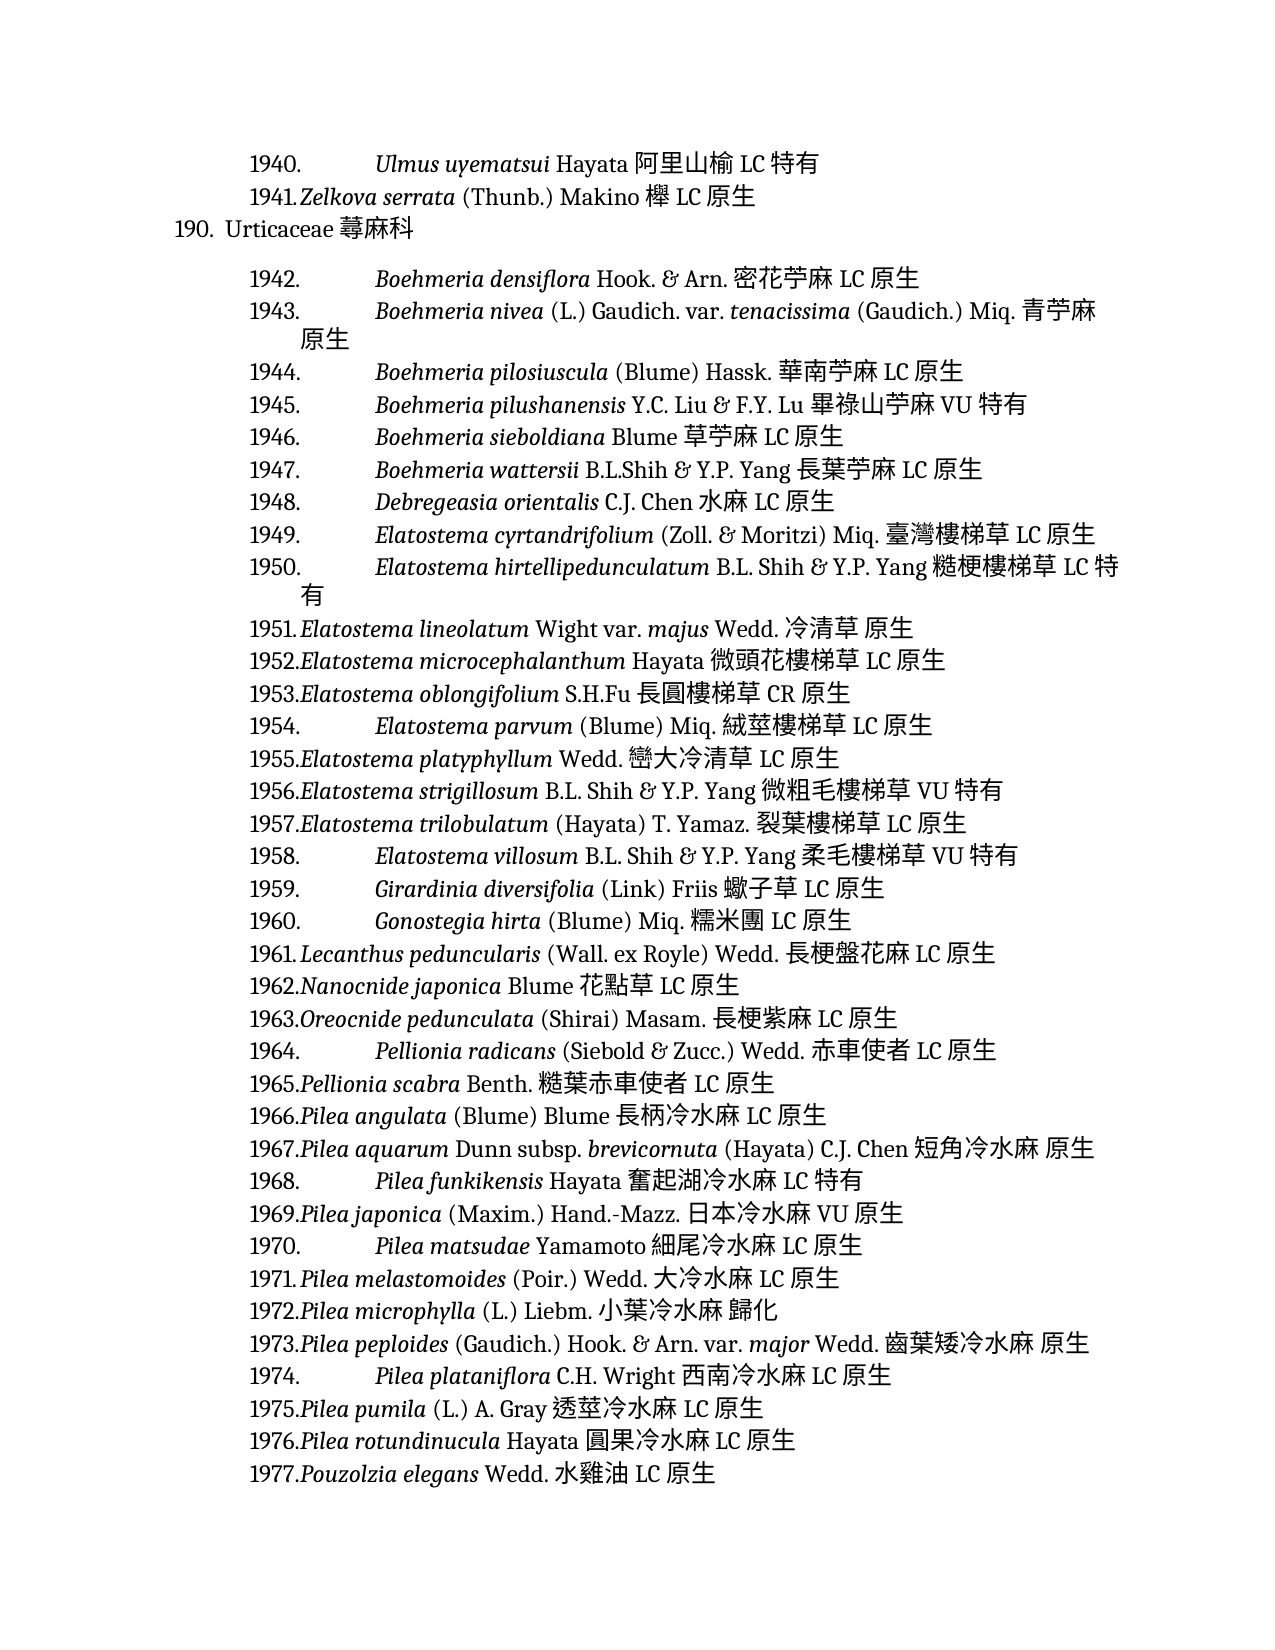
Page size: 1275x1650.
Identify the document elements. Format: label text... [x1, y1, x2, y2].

list Pilea japonica (Maxim.) Hand.-Mazz. 日本冷水麻 VU 原生 [250, 1199, 1125, 1228]
list Boehmeria nivea (L.) Gaudich. var. tenacissima (Gaudich.) Miq. 青苧麻 原生 [250, 297, 1125, 354]
list Elatostema hirtellipedunculatum B.L. Shih & Y.P. Yang 糙梗樓梯草 LC 特有 [250, 553, 1125, 611]
list Lecanthus peduncularis (Wall. ex Royle) Wedd. 長梗盤花麻 LC 原生 [250, 939, 1125, 968]
list Pouzolzia elegans Wedd. 水雞油 LC 原生 [250, 1459, 1125, 1488]
list Boehmeria pilushanensis Y.C. Liu & F.Y. Lu 畢祿山苧麻 VU 特有 [250, 391, 1125, 419]
list Boehmeria sieboldiana Blume 草苧麻 LC 原生 [250, 423, 1125, 452]
list Elatostema trilobulatum (Hayata) T. Yamaz. 裂葉樓梯草 LC 原生 [250, 809, 1125, 838]
list Oreocnide pedunculata (Shirai) Masam. 長梗紫麻 LC 原生 [250, 1004, 1125, 1033]
list Debregeasia orientalis C.J. Chen 水麻 LC 原生 [250, 488, 1125, 517]
list Elatostema villosum B.L. Shih & Y.P. Yang 柔毛樓梯草 VU 特有 [250, 842, 1125, 871]
list Elatostema cyrtandrifolium (Zoll. & Moritzi) Miq. 臺灣樓梯草 LC 原生 [250, 521, 1125, 549]
list Pilea microphylla (L.) Liebm. 小葉冷水麻 歸化 [250, 1297, 1125, 1326]
list Pilea melastomoides (Poir.) Wedd. 大冷水麻 LC 原生 [250, 1264, 1125, 1293]
list Boehmeria densiflora Hook. & Arn. 密花苧麻 LC 原生 [250, 264, 1125, 293]
list Pilea pumila (L.) A. Gray 透莖冷水麻 LC 原生 [250, 1394, 1125, 1423]
list Elatostema parvum (Blume) Miq. 絨莖樓梯草 LC 原生 [250, 712, 1125, 741]
list Elatostema strigillosum B.L. Shih & Y.P. Yang 微粗毛樓梯草 VU 特有 [250, 777, 1125, 806]
list Pellionia radicans (Siebold & Zucc.) Wedd. 赤車使者 LC 原生 [250, 1037, 1125, 1066]
list Elatostema microcephalanthum Hayata 微頭花樓梯草 LC 原生 [250, 647, 1125, 676]
list Elatostema lineolatum Wight var. majus Wedd. 冷清草 原生 [250, 614, 1125, 643]
list Ulmus uyematsui Hayata 阿里山榆 LC 特有 [250, 150, 1125, 179]
list Zelkova serrata (Thunb.) Makino 櫸 LC 原生 [250, 182, 1125, 211]
list Pilea peploides (Gaudich.) Hook. & Arn. var. major Wedd. 齒葉矮冷水麻 原生 [250, 1329, 1125, 1358]
list Pilea aquarum Dunn subsp. brevicornuta (Hayata) C.J. Chen 短角冷水麻 原生 [250, 1134, 1125, 1163]
list Pilea matsudae Yamamoto 細尾冷水麻 LC 原生 [250, 1232, 1125, 1261]
list Elatostema platyphyllum Wedd. 巒大冷清草 LC 原生 [250, 744, 1125, 773]
list Gonostegia hirta (Blume) Miq. 糯米團 LC 原生 [250, 907, 1125, 936]
list Pilea angulata (Blume) Blume 長柄冷水麻 LC 原生 [250, 1102, 1125, 1131]
list Elatostema oblongifolium S.H.Fu 長圓樓梯草 CR 原生 [250, 679, 1125, 708]
list Nanocnide japonica Blume 花點草 LC 原生 [250, 972, 1125, 1001]
list Pellionia scabra Benth. 糙葉赤車使者 LC 原生 [250, 1069, 1125, 1098]
list Pilea plataniflora C.H. Wright 西南冷水麻 LC 原生 [250, 1362, 1125, 1391]
list Pilea funkikensis Hayata 奮起湖冷水麻 LC 特有 [250, 1167, 1125, 1196]
list Boehmeria wattersii B.L.Shih & Y.P. Yang 長葉苧麻 LC 原生 [250, 456, 1125, 484]
list Girardinia diversifolia (Link) Friis 蠍子草 LC 原生 [250, 874, 1125, 903]
list Urticaceae 蕁麻科 [175, 215, 1125, 244]
list Pilea rotundinucula Hayata 圓果冷水麻 LC 原生 [250, 1427, 1125, 1456]
list Boehmeria pilosiuscula (Blume) Hassk. 華南苧麻 LC 原生 [250, 358, 1125, 387]
